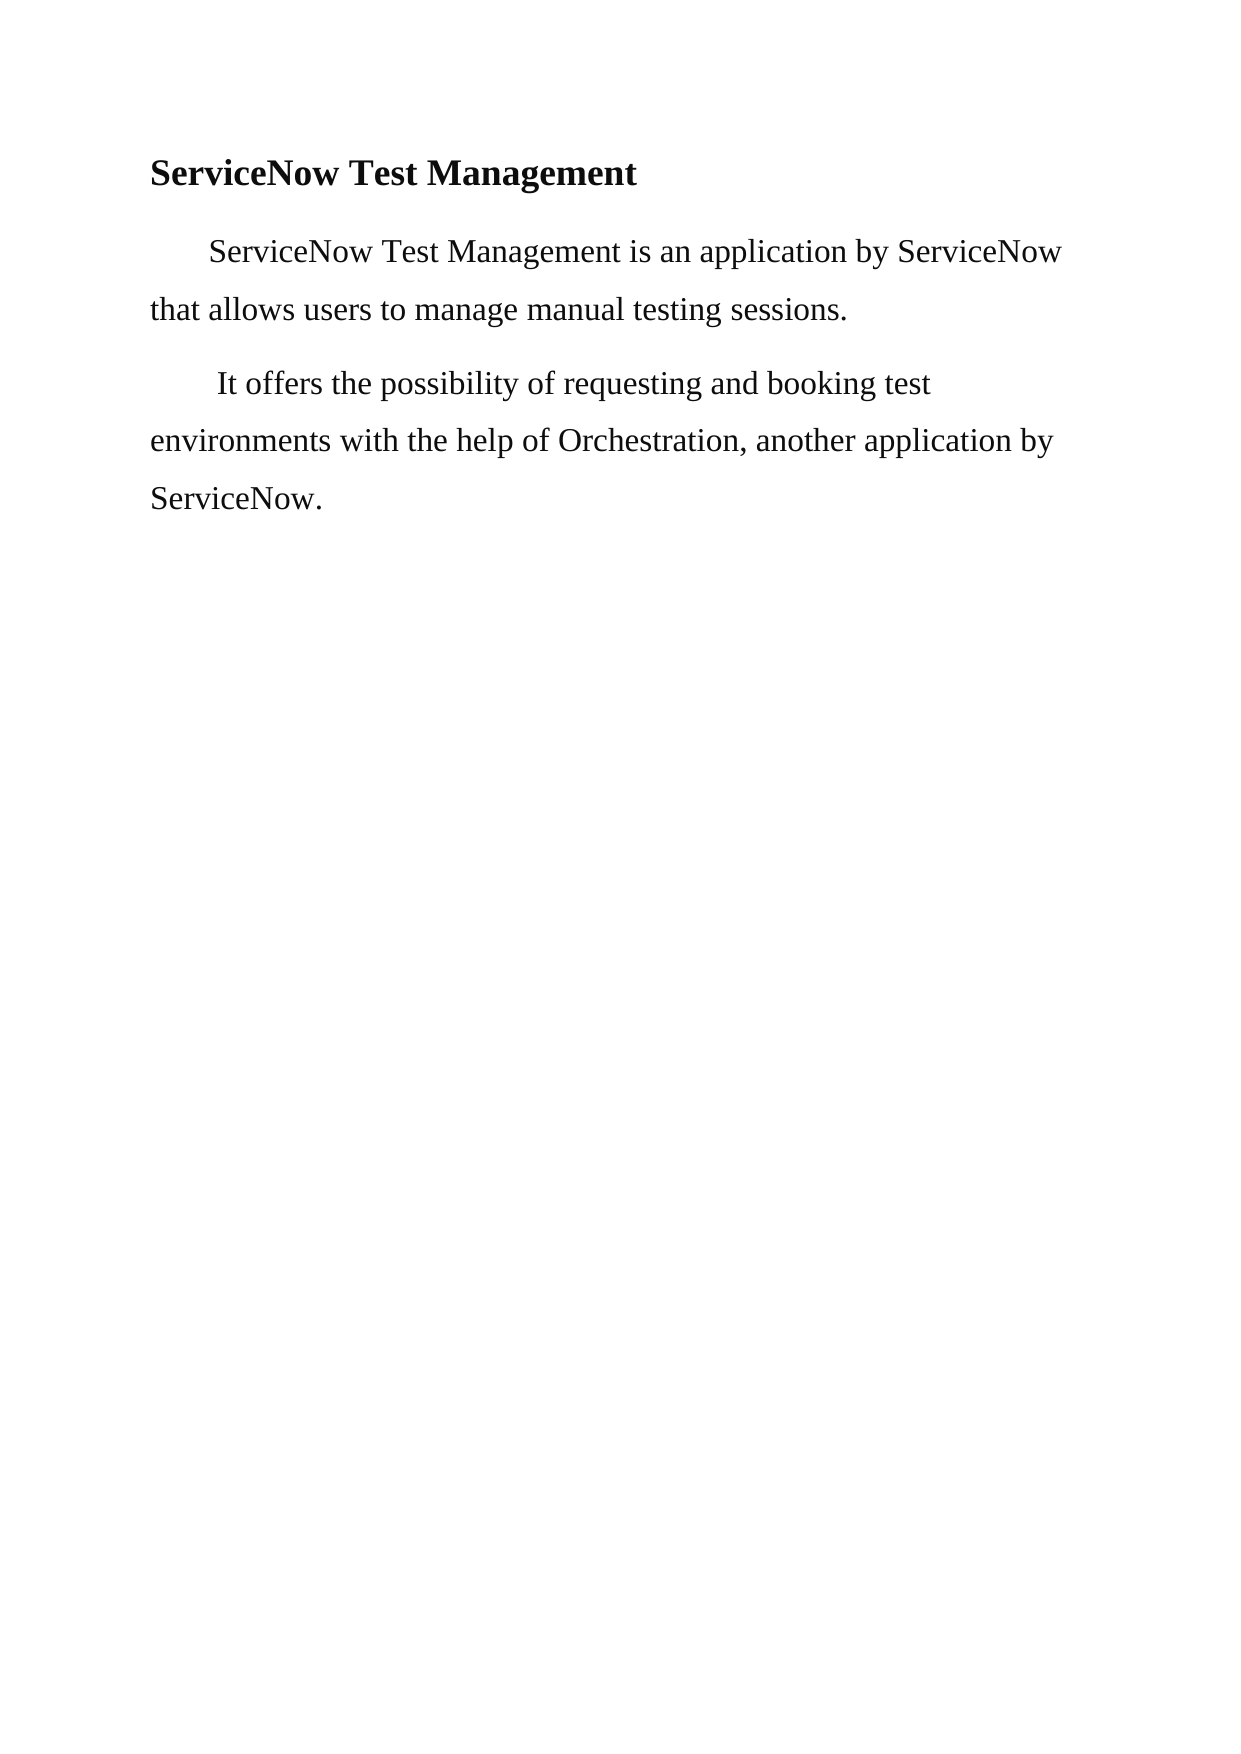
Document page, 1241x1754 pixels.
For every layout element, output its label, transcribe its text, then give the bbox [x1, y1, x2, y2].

text It offers the possibility of requesting and booking test environments with the help of Orchestration, another application by ServiceNow. [150, 363, 1090, 516]
text ServiceNow Test Management is an application by ServiceNow that allows users to manage manual testing sessions. [150, 231, 1090, 327]
text ServiceNow Test Management [150, 150, 1090, 193]
